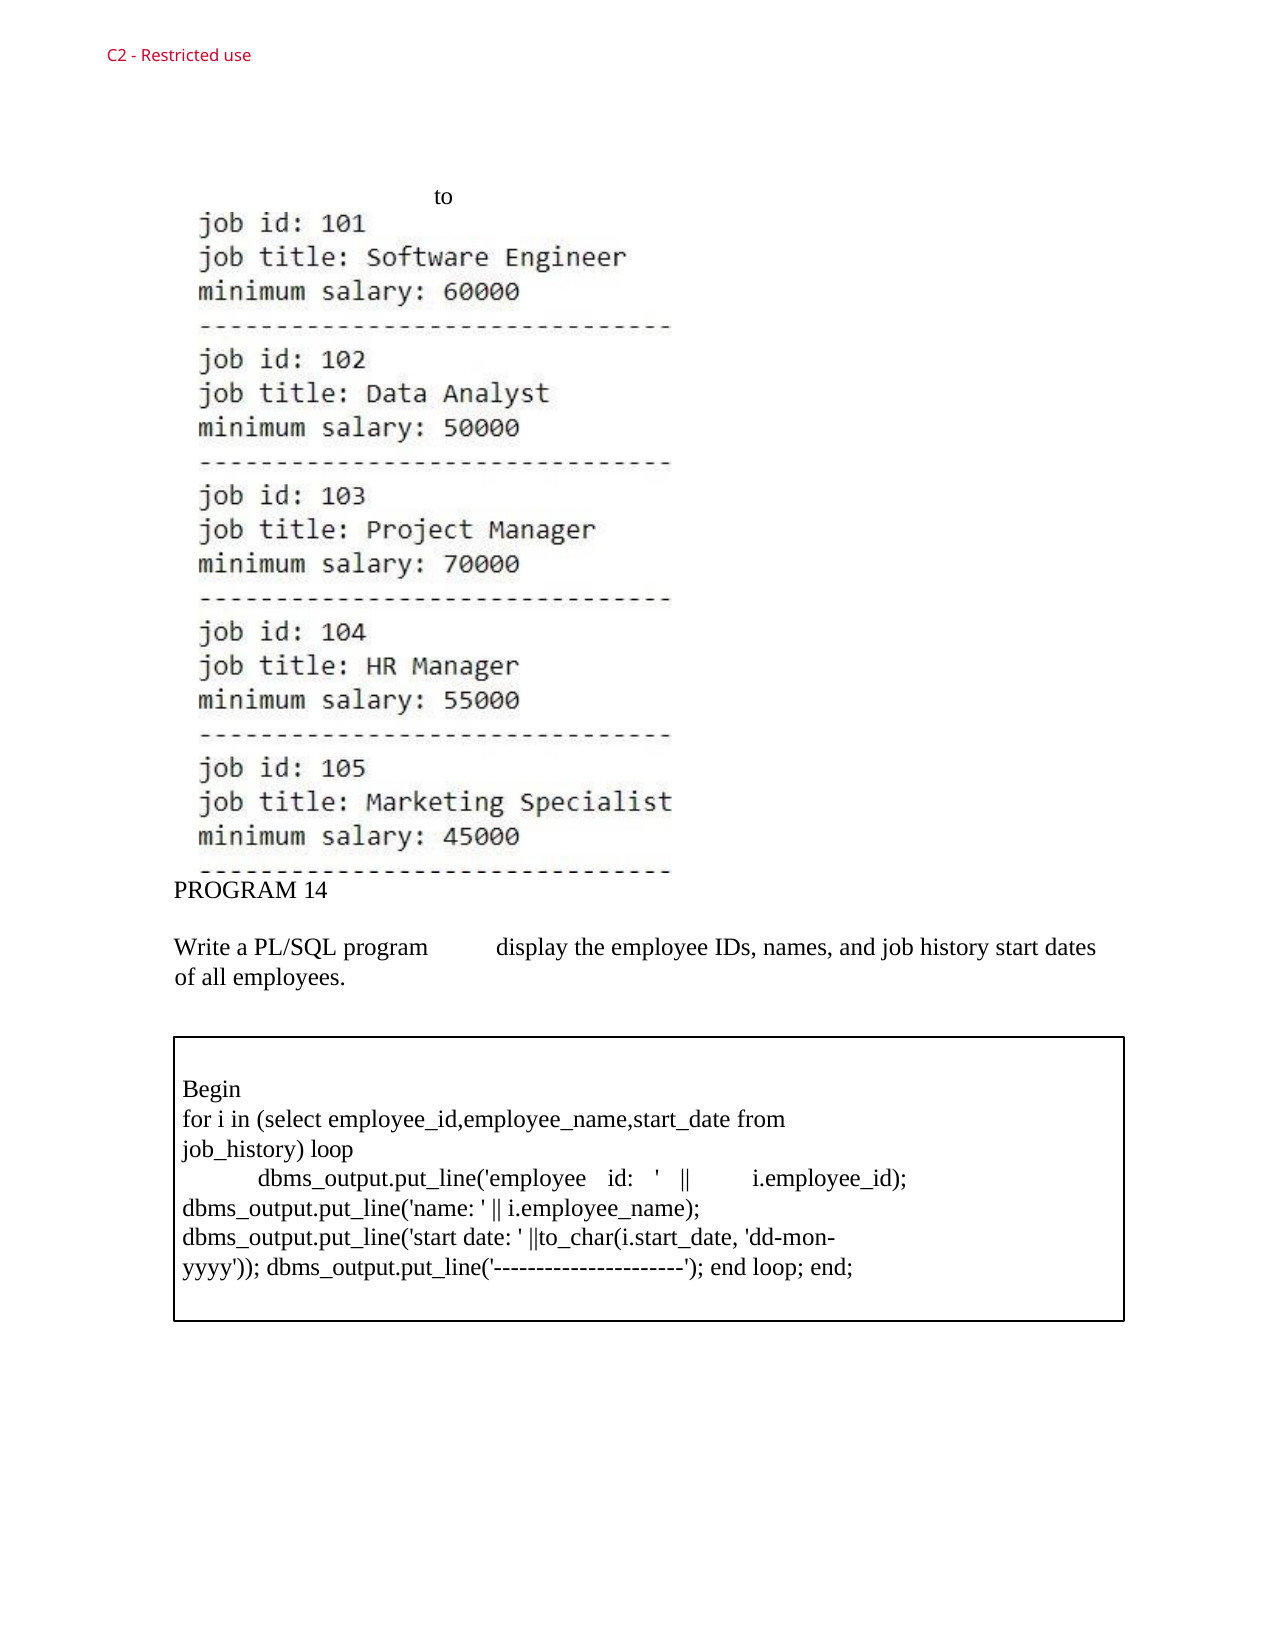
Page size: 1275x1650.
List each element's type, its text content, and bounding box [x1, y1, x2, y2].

text to [434, 181, 1135, 210]
text PROGRAM 14 [173, 212, 1135, 904]
text Write a PL/SQL program display the employee IDs, names, and job history start dates of all employees. [173, 932, 1114, 990]
